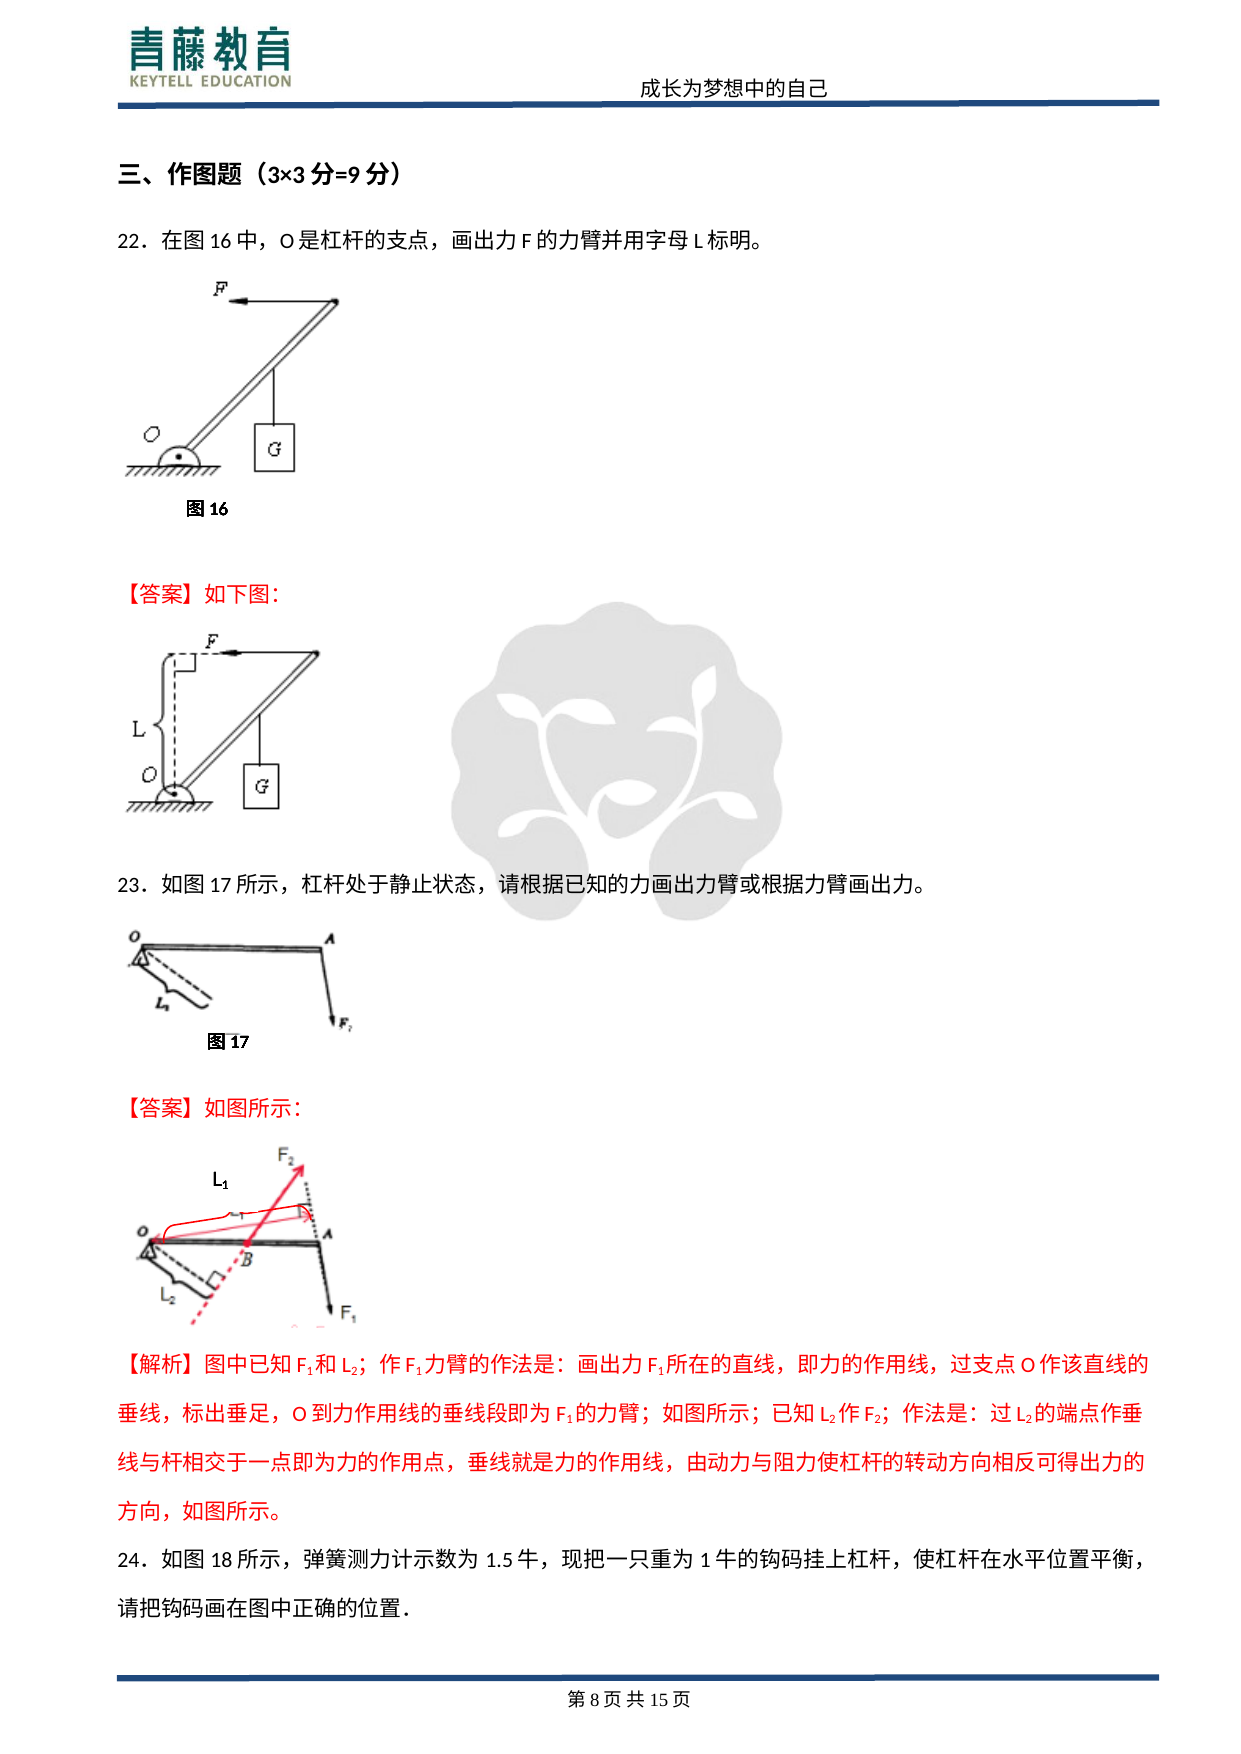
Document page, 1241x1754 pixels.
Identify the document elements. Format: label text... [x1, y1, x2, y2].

picture [116, 271, 355, 499]
text 【答案】如图所示： [117, 1090, 1159, 1123]
text 23．如图17所示，杠杆处于静止状态，请根据已知的力画出力臂或根据力臂画出力。 [117, 866, 1159, 899]
text 24．如图18所示，弹簧测力计示数为1.5牛，现把一只重为1牛的钩码挂上杠杆，使杠杆在水平位置平衡，请把钩码画在图中正确的位置． [117, 1542, 1159, 1623]
picture [116, 1144, 367, 1328]
text 【答案】如下图： [117, 577, 1159, 609]
picture [113, 10, 303, 93]
text 三、作图题（3×3分=9分） [117, 140, 1159, 205]
text 22．在图16中，O是杠杆的支点，画出力F的力臂并用字母L标明。 [117, 223, 1159, 255]
picture [117, 625, 330, 830]
text 【解析】图中已知F1和L2；作F1力臂的作法是：画出力F1所在的直线，即力的作用线，过支点O作该直线的垂线，标出垂足，O到力作用线的垂线段即为F1的力臂；如图所示；已知L2作F2；作法是：过L2的端点作垂线与杆相交于一点即为力的作用点，垂线就是力的作用线，由动力与阻力使杠杆的转动方向相反可得出力的方向，如图所示。 [117, 1347, 1159, 1526]
picture [116, 919, 357, 1035]
